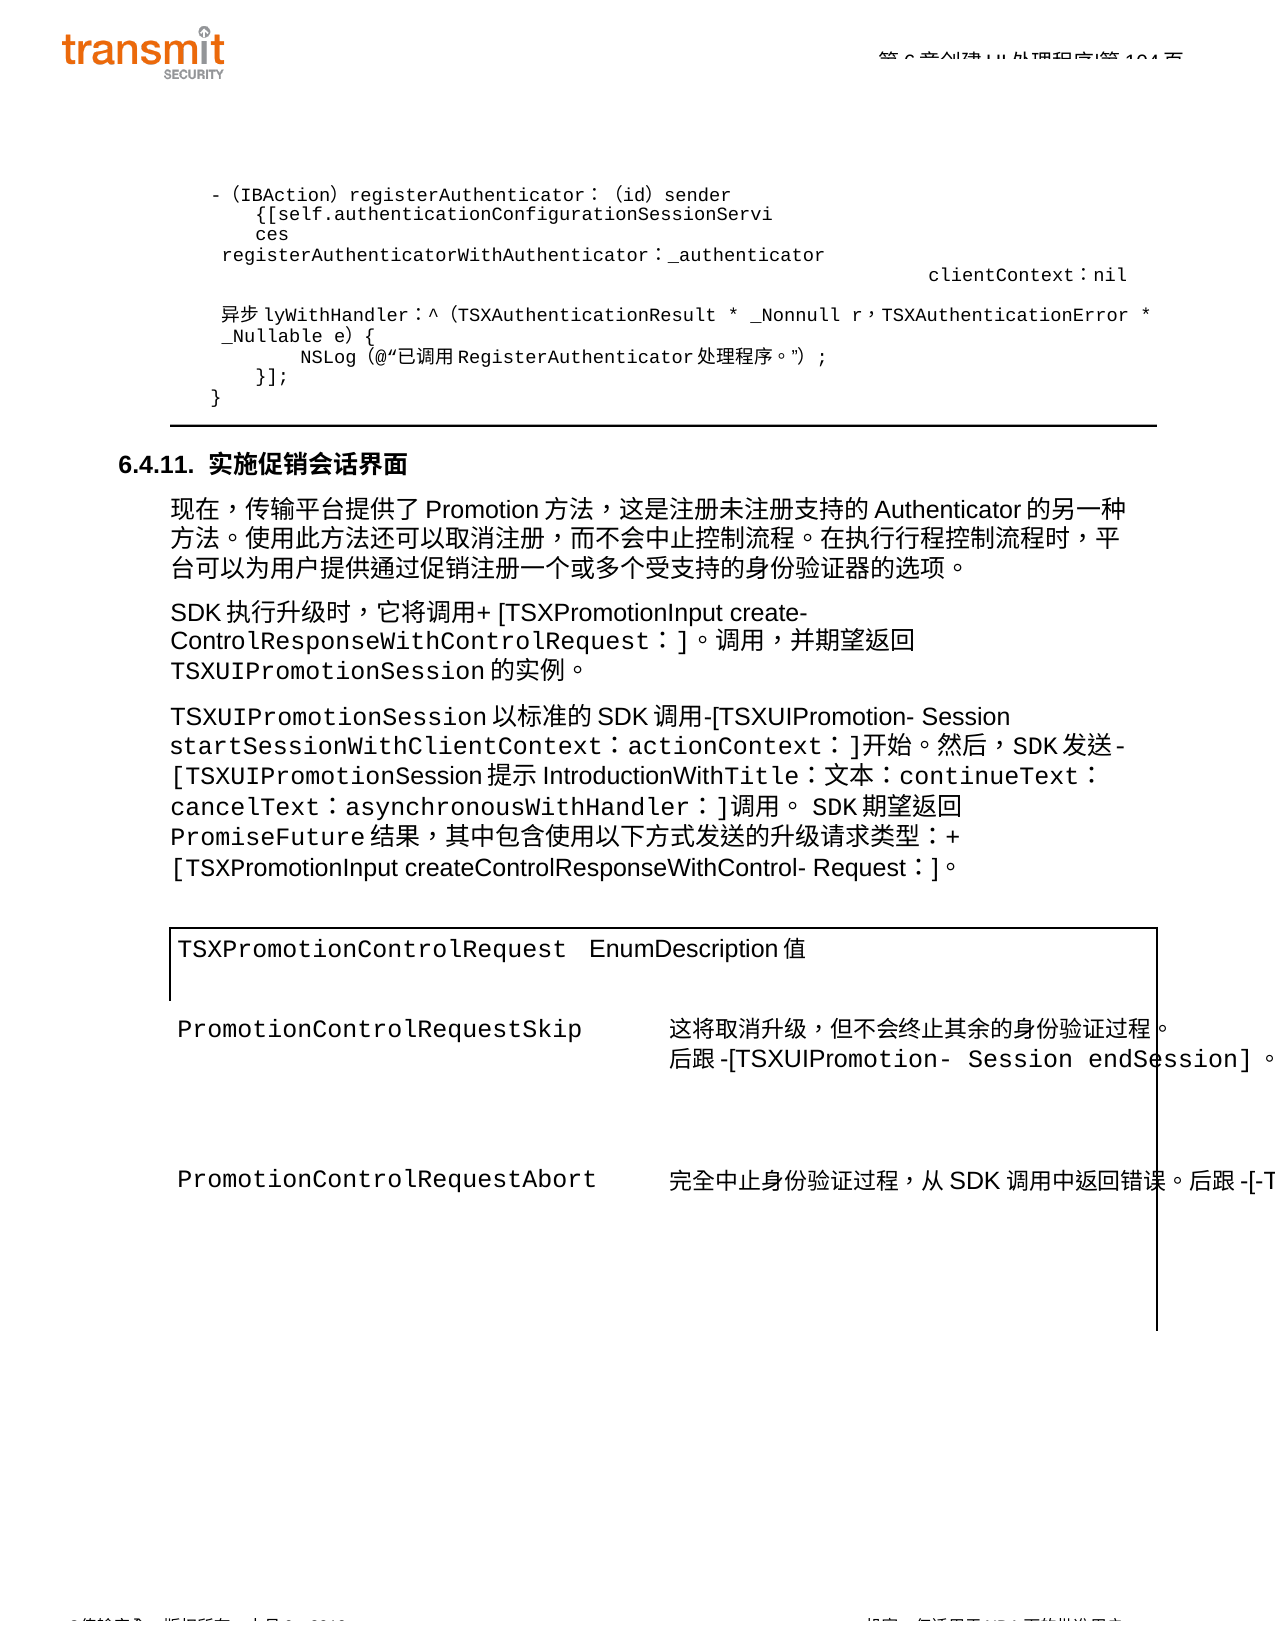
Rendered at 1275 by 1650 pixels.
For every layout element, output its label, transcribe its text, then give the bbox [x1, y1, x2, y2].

list 实施促销会话界面 [118, 450, 1275, 478]
picture [59, 23, 228, 83]
text TSXUIPromotionSession以标准的SDK调用-[TSXUIPromotion- Session startSessionWithClientContext：actionContext：]开始。然后，SDK发送-[TSXUIPromotionSession提示IntroductionWithTitle：文本：continueText：cancelText：asynchronousWithHandler：]调用。 SDK期望返回PromiseFuture结果，其中包含使用以下方式发送的升级请求类型：+ [TSXPromotionInput createControlResponseWithControl- Request：]。 [170, 701, 1153, 883]
text 现在，传输平台提供了Promotion方法，这是注册未注册支持的Authenticator的另一种方法。使用此方法还可以取消注册，而不会中止控制流程。在执行行程控制流程时，平台可以为用户提供通过促销注册一个或多个受支持的身份验证器的选项。 [170, 495, 1131, 583]
text SDK执行升级时，它将调用+ [TSXPromotionInput create- ControlResponseWithControlRequest：]。调用，并期望返回TSXUIPromotionSession的实例。 [170, 599, 1137, 687]
